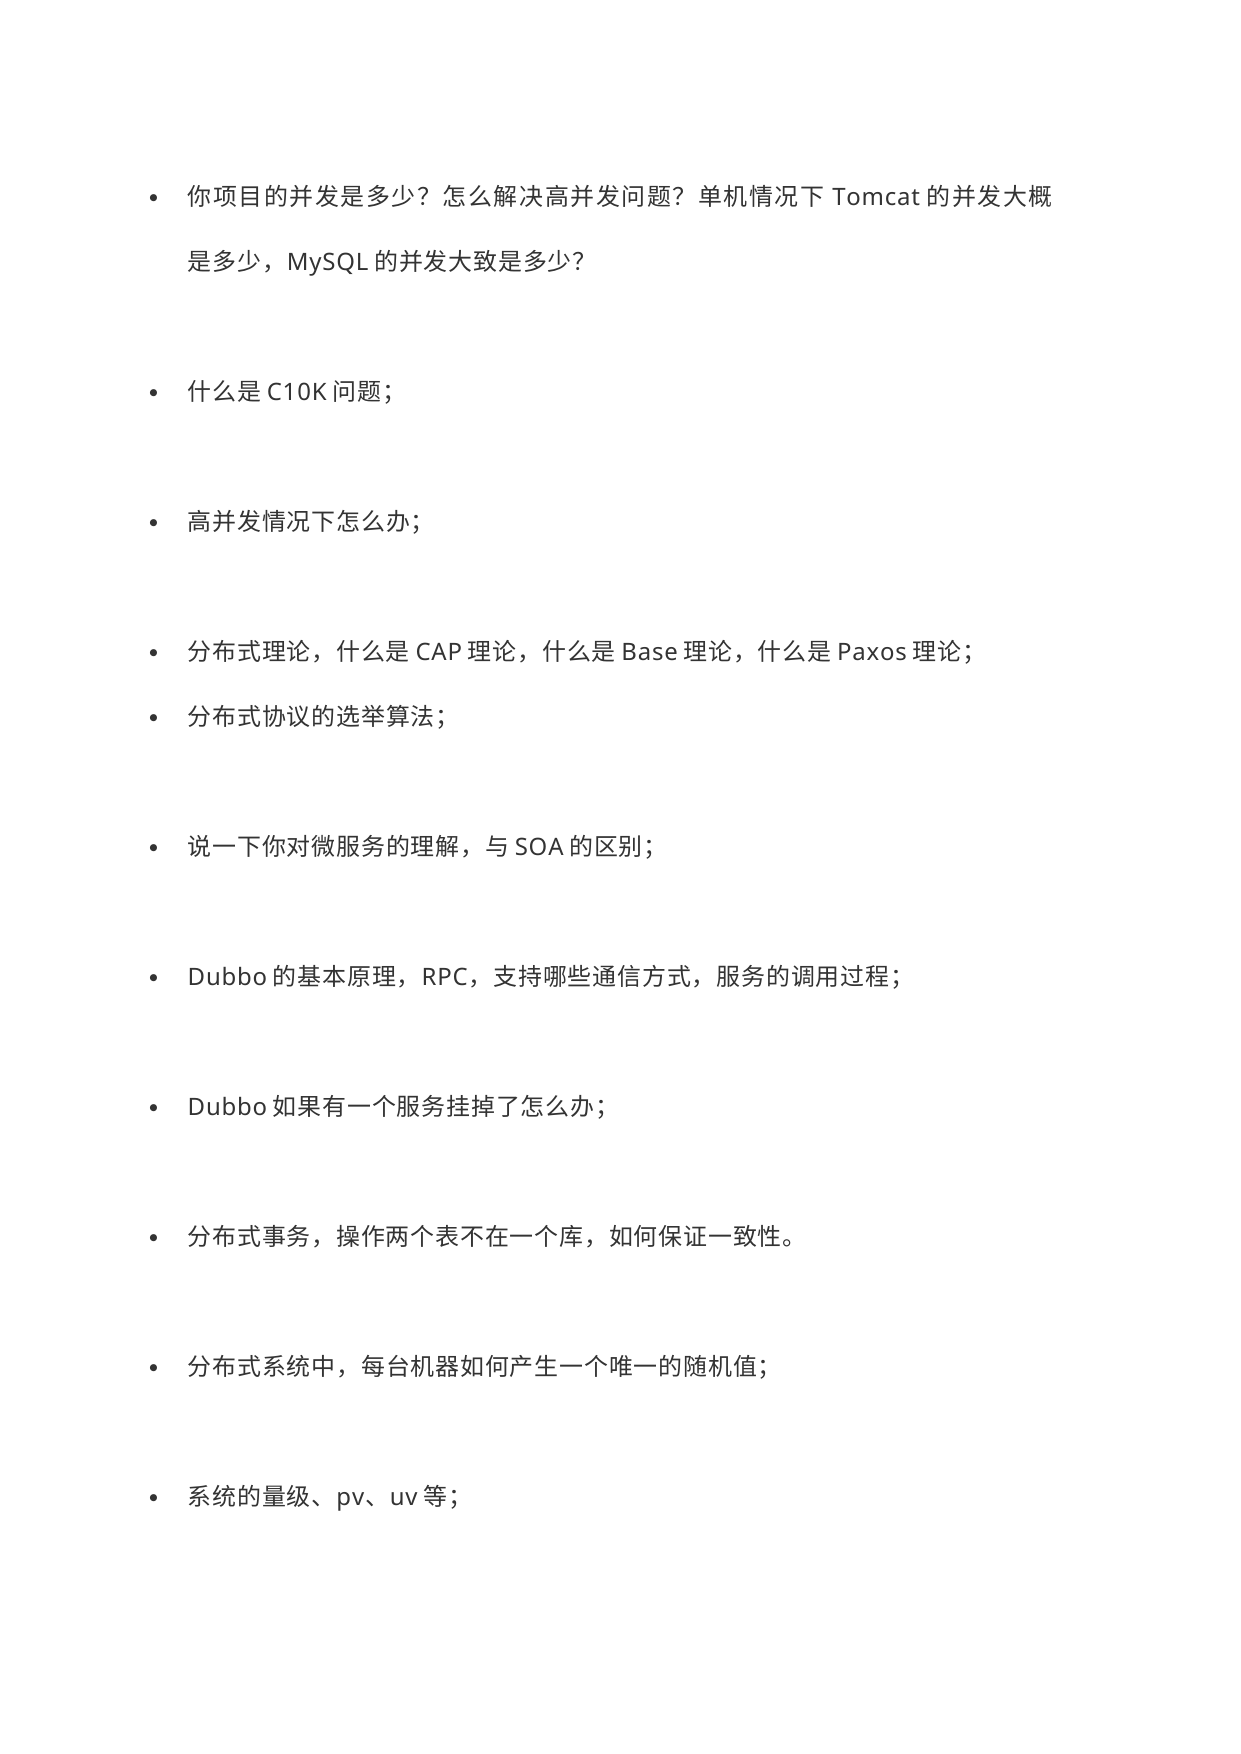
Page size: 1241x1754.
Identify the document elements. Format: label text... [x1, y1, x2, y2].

list 你项目的并发是多少？怎么解决高并发问题？单机情况下Tomcat的并发大概是多少，MySQL的并发大致是多少？ [150, 162, 1053, 357]
list 分布式理论，什么是CAP理论，什么是Base理论，什么是Paxos理论； [150, 617, 1053, 682]
list 分布式系统中，每台机器如何产生一个唯一的随机值； [150, 1332, 1053, 1462]
list 分布式事务，操作两个表不在一个库，如何保证一致性。 [150, 1202, 1053, 1332]
list 说一下你对微服务的理解，与SOA的区别； [150, 812, 1053, 942]
list 分布式协议的选举算法； [150, 682, 1053, 812]
list 系统的量级、pv、uv等； [150, 1462, 1053, 1592]
list 高并发情况下怎么办； [150, 487, 1053, 617]
list Dubbo的基本原理，RPC，支持哪些通信方式，服务的调用过程； [150, 942, 1053, 1072]
list Dubbo如果有一个服务挂掉了怎么办； [150, 1072, 1053, 1202]
list 什么是C10K问题； [150, 357, 1053, 487]
